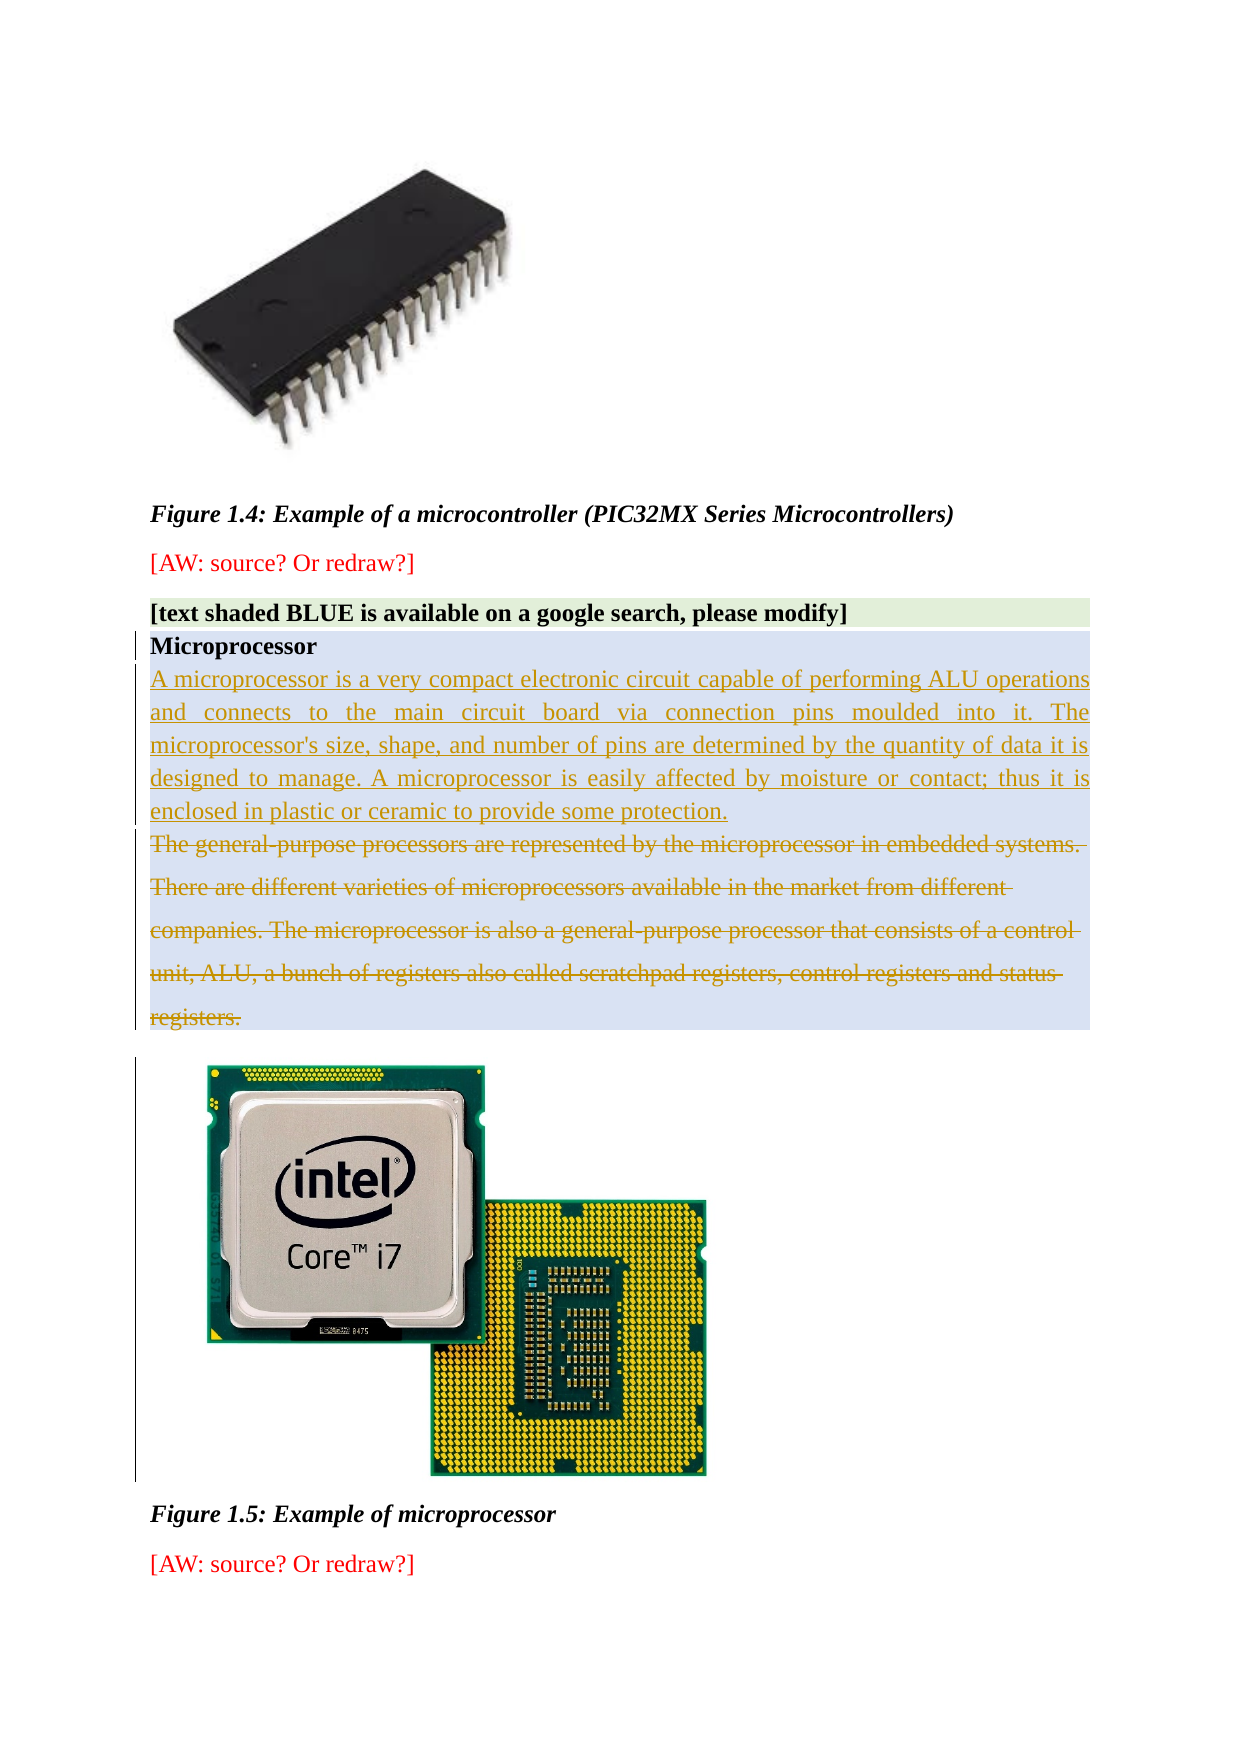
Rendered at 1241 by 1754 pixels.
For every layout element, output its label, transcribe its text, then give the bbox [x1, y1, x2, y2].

text Microprocessor [150, 631, 1090, 660]
text Figure 1.4: Example of a microcontroller (PIC32MX Series Microcontrollers) [150, 499, 1090, 527]
picture [150, 150, 533, 472]
text Figure 1.5: Example of microprocessor [150, 1499, 1090, 1528]
text [text shaded BLUE is available on a google search, please modify] [150, 598, 1090, 627]
text [AW: source? Or redraw?] [150, 1549, 1090, 1577]
text [AW: source? Or redraw?] [150, 548, 1090, 577]
picture [150, 1057, 768, 1483]
